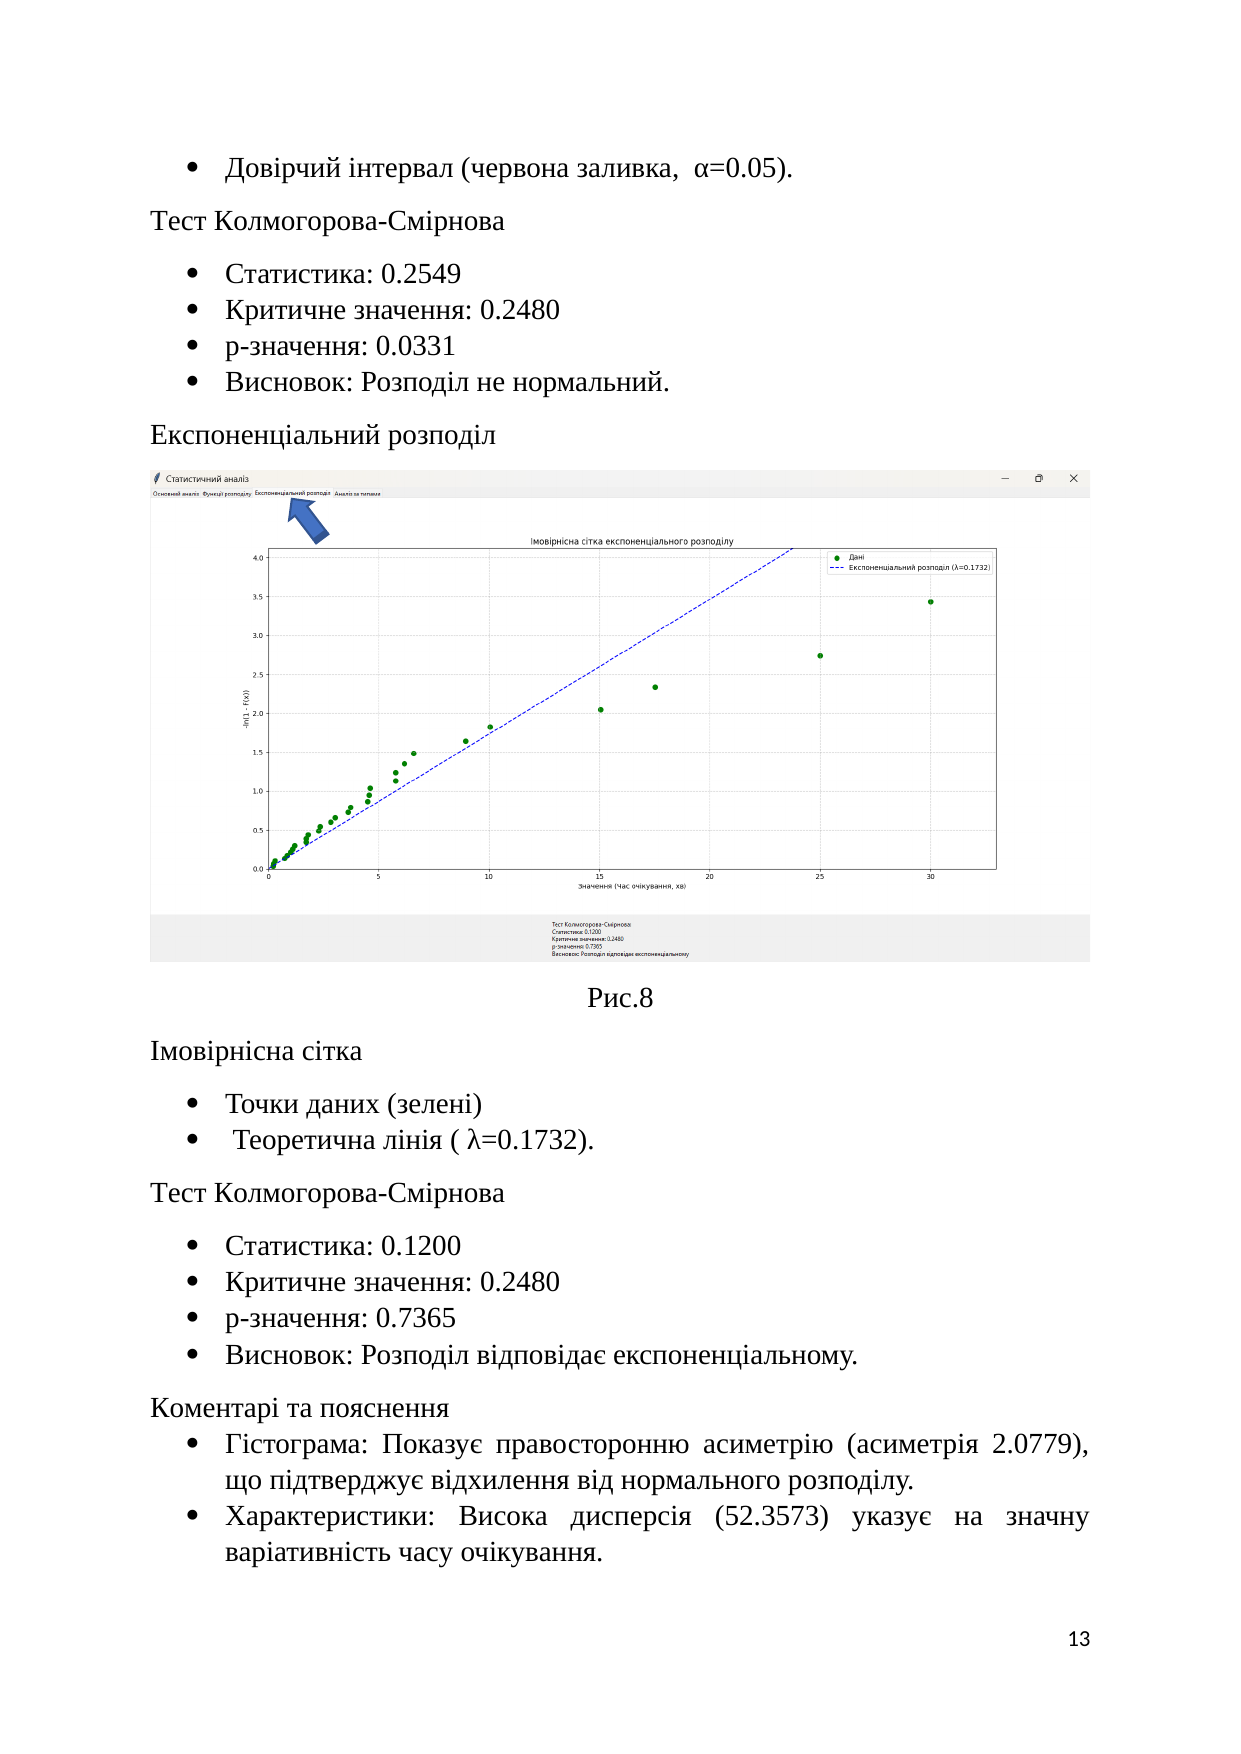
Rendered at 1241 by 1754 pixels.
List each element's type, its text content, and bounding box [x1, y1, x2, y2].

text Тест Колмогорова-Смірнова [150, 1175, 1090, 1209]
list p-значення: 0.0331 [187, 328, 1090, 362]
list Гістограма: Показує правосторонню асиметрію (асиметрія 2.0779), що підтверджує відхилення від нормального розподілу. [187, 1426, 1090, 1496]
list Критичне значення: 0.2480 [187, 1264, 1090, 1298]
list Висновок: Розподіл відповідає експоненціальному. [187, 1337, 1090, 1371]
text Рис.8 [150, 981, 1090, 1014]
subtitle Коментарі та пояснення [150, 1390, 1090, 1423]
picture [150, 470, 1091, 962]
list p-значення: 0.7365 [187, 1301, 1090, 1334]
list Статистика: 0.2549 [187, 256, 1090, 289]
text Експоненціальний розподіл [150, 417, 1090, 451]
list Довірчий інтервал (червона заливка, α=0.05). [187, 150, 1090, 184]
list Точки даних (зелені) [187, 1086, 1090, 1120]
text Тест Колмогорова-Смірнова [150, 203, 1090, 236]
list Теоретична лінія ( λ=0.1732). [187, 1122, 1090, 1156]
list Критичне значення: 0.2480 [187, 292, 1090, 326]
list Статистика: 0.1200 [187, 1228, 1090, 1262]
text Імовірнісна сітка [150, 1033, 1090, 1067]
list Характеристики: Висока дисперсія (52.3573) указує на значну варіативність часу очікування. [187, 1498, 1090, 1568]
list Висновок: Розподіл не нормальний. [187, 364, 1090, 398]
